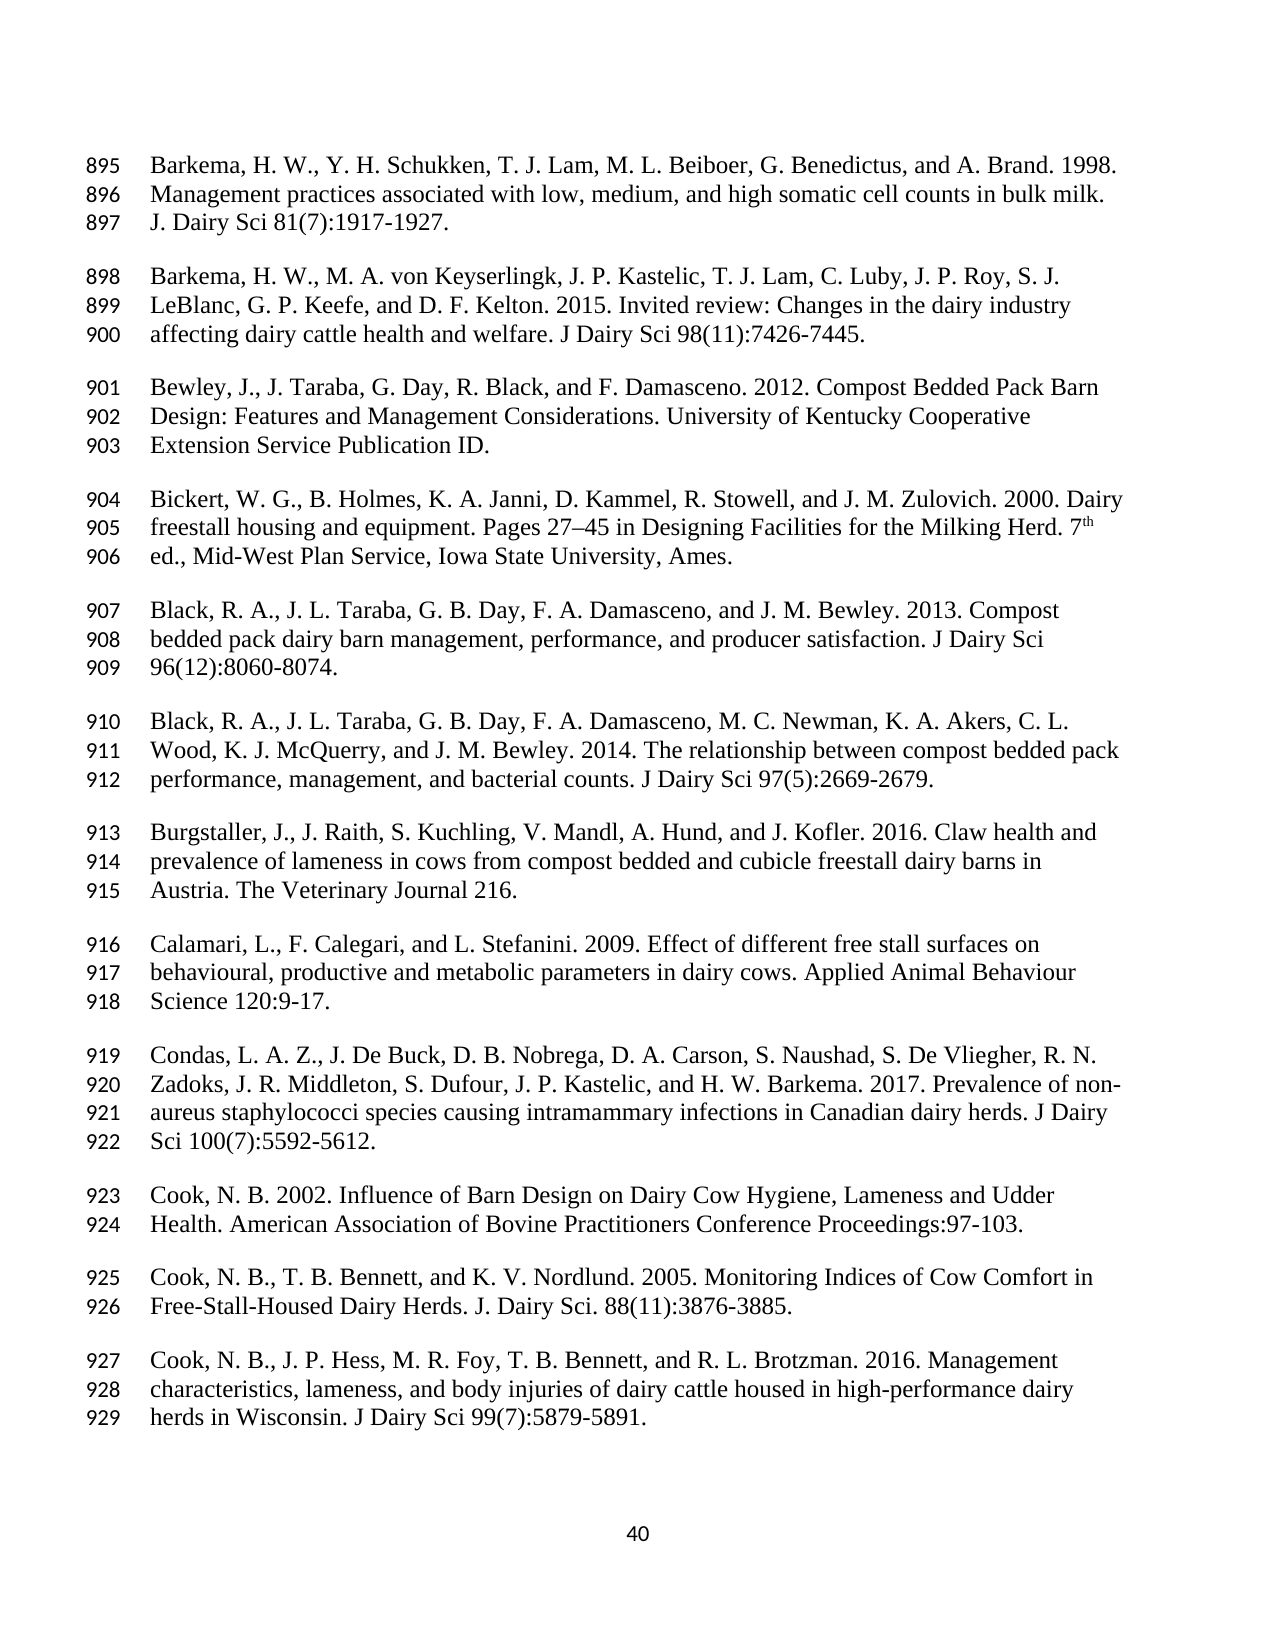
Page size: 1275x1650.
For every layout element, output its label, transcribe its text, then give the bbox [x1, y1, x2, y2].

text Calamari, L., F. Calegari, and L. Stefanini. 2009. Effect of different free stall surfaces on behavioural, productive and metabolic parameters in dairy cows. Applied Animal Behaviour Science 120:9-17. [150, 929, 1125, 1015]
text Cook, N. B. 2002. Influence of Barn Design on Dairy Cow Hygiene, Lameness and Udder Health. American Association of Bovine Practitioners Conference Proceedings:97-103. [150, 1180, 1125, 1237]
text Barkema, H. W., M. A. von Keyserlingk, J. P. Kastelic, T. J. Lam, C. Luby, J. P. Roy, S. J. LeBlanc, G. P. Keefe, and D. F. Kelton. 2015. Invited review: Changes in the dairy industry affecting dairy cattle health and welfare. J Dairy Sci 98(11):7426-7445. [150, 261, 1125, 347]
text Condas, L. A. Z., J. De Buck, D. B. Nobrega, D. A. Carson, S. Naushad, S. De Vliegher, R. N. Zadoks, J. R. Middleton, S. Dufour, J. P. Kastelic, and H. W. Barkema. 2017. Prevalence of non-aureus staphylococci species causing intramammary infections in Canadian dairy herds. J Dairy Sci 100(7):5592-5612. [150, 1040, 1125, 1155]
text Barkema, H. W., Y. H. Schukken, T. J. Lam, M. L. Beiboer, G. Benedictus, and A. Brand. 1998. Management practices associated with low, medium, and high somatic cell counts in bulk milk. J. Dairy Sci 81(7):1917-1927. [150, 150, 1125, 236]
text Cook, N. B., T. B. Bennett, and K. V. Nordlund. 2005. Monitoring Indices of Cow Comfort in Free-Stall-Housed Dairy Herds. J. Dairy Sci. 88(11):3876-3885. [150, 1262, 1125, 1320]
text Black, R. A., J. L. Taraba, G. B. Day, F. A. Damasceno, and J. M. Bewley. 2013. Compost bedded pack dairy barn management, performance, and producer satisfaction. J Dairy Sci 96(12):8060-8074. [150, 595, 1125, 681]
text Bewley, J., J. Taraba, G. Day, R. Black, and F. Damasceno. 2012. Compost Bedded Pack Barn Design: Features and Management Considerations. University of Kentucky Cooperative Extension Service Publication ID. [150, 372, 1125, 459]
text Bickert, W. G., B. Holmes, K. A. Janni, D. Kammel, R. Stowell, and J. M. Zulovich. 2000. Dairy freestall housing and equipment. Pages 27–45 in Designing Facilities for the Milking Herd. 7th ed., Mid-West Plan Service, Iowa State University, Ames. [150, 484, 1125, 570]
text Burgstaller, J., J. Raith, S. Kuchling, V. Mandl, A. Hund, and J. Kofler. 2016. Claw health and prevalence of lameness in cows from compost bedded and cubicle freestall dairy barns in Austria. The Veterinary Journal 216. [150, 817, 1125, 904]
text Cook, N. B., J. P. Hess, M. R. Foy, T. B. Bennett, and R. L. Brotzman. 2016. Management characteristics, lameness, and body injuries of dairy cattle housed in high-performance dairy herds in Wisconsin. J Dairy Sci 99(7):5879-5891. [150, 1345, 1125, 1431]
text Black, R. A., J. L. Taraba, G. B. Day, F. A. Damasceno, M. C. Newman, K. A. Akers, C. L. Wood, K. J. McQuerry, and J. M. Bewley. 2014. The relationship between compost bedded pack performance, management, and bacterial counts. J Dairy Sci 97(5):2669-2679. [150, 706, 1125, 792]
